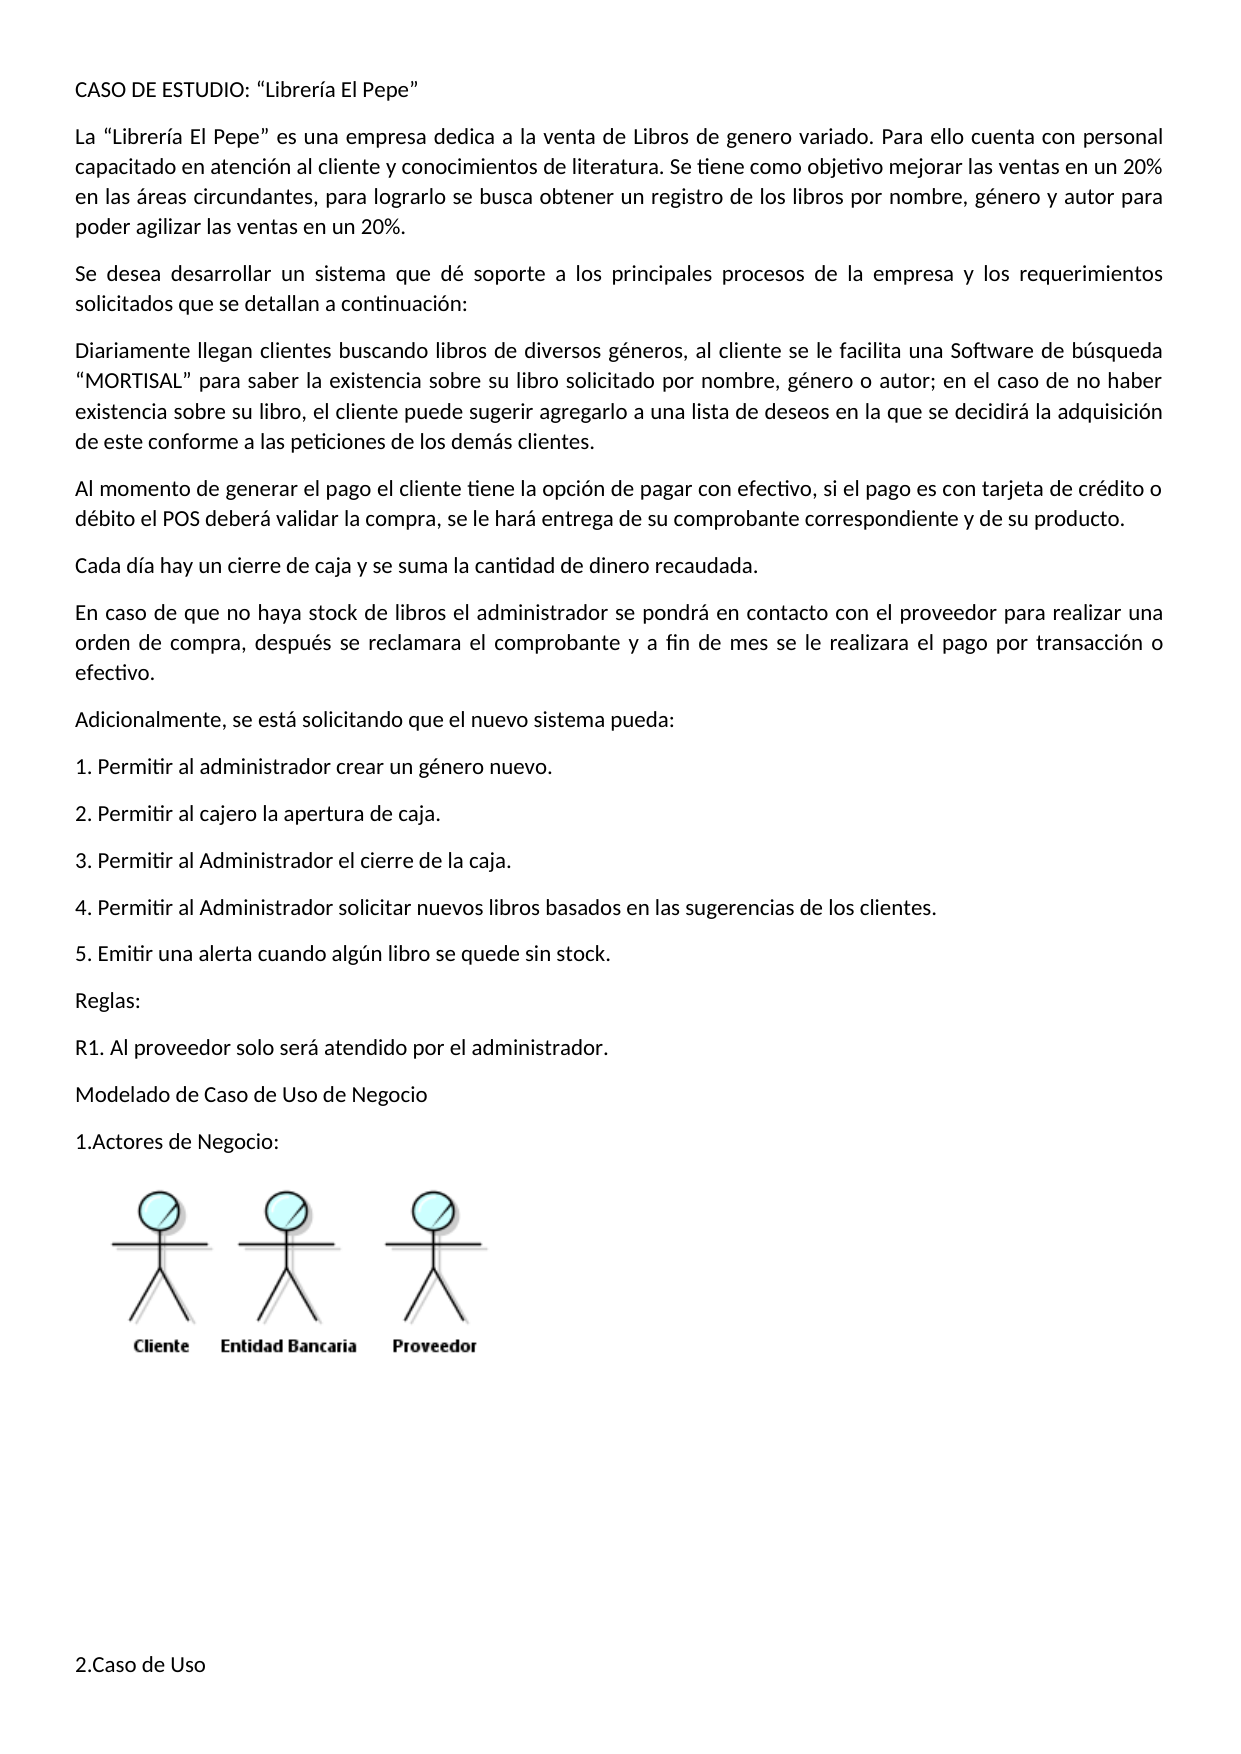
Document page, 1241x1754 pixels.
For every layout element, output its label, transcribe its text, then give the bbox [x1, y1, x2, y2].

text 2. Permitir al cajero la apertura de caja. [75, 799, 1165, 827]
text 2.Caso de Uso [75, 1651, 1165, 1679]
text La “Librería El Pepe” es una empresa dedica a la venta de Libros de genero variado. Para ello cuenta con personal capacitado en atención al cliente y conocimientos de literatura. Se tiene como objetivo mejorar las ventas en un 20% en las áreas circundantes, para lograrlo se busca obtener un registro de los libros por nombre, género y autor para poder agilizar las ventas en un 20%. [75, 122, 1165, 241]
text Al momento de generar el pago el cliente tiene la opción de pagar con efectivo, si el pago es con tarjeta de crédito o débito el POS deberá validar la compra, se le hará entrega de su comprobante correspondiente y de su producto. [75, 474, 1165, 532]
text Modelado de Caso de Uso de Negocio [75, 1080, 1165, 1108]
text Adicionalmente, se está solicitando que el nuevo sistema pueda: [75, 705, 1165, 733]
text 4. Permitir al Administrador solicitar nuevos libros basados en las sugerencias de los clientes. [75, 893, 1165, 921]
text 1.Actores de Negocio: [75, 1127, 1165, 1155]
text Reglas: [75, 986, 1165, 1014]
text En caso de que no haya stock de libros el administrador se pondrá en contacto con el proveedor para realizar una orden de compra, después se reclamara el comprobante y a fin de mes se le realizara el pago por transacción o efectivo. [75, 598, 1165, 686]
text Se desea desarrollar un sistema que dé soporte a los principales procesos de la empresa y los requerimientos solicitados que se detallan a continuación: [75, 259, 1165, 318]
picture [75, 1173, 511, 1398]
text Cada día hay un cierre de caja y se suma la cantidad de dinero recaudada. [75, 551, 1165, 579]
text R1. Al proveedor solo será atendido por el administrador. [75, 1033, 1165, 1061]
text 1. Permitir al administrador crear un género nuevo. [75, 752, 1165, 780]
text 5. Emitir una alerta cuando algún libro se quede sin stock. [75, 939, 1165, 968]
text CASO DE ESTUDIO: “Librería El Pepe” [75, 75, 1165, 103]
text Diariamente llegan clientes buscando libros de diversos géneros, al cliente se le facilita una Software de búsqueda “MORTISAL” para saber la existencia sobre su libro solicitado por nombre, género o autor; en el caso de no haber existencia sobre su libro, el cliente puede sugerir agregarlo a una lista de deseos en la que se decidirá la adquisición de este conforme a las peticiones de los demás clientes. [75, 336, 1165, 455]
text 3. Permitir al Administrador el cierre de la caja. [75, 846, 1165, 874]
